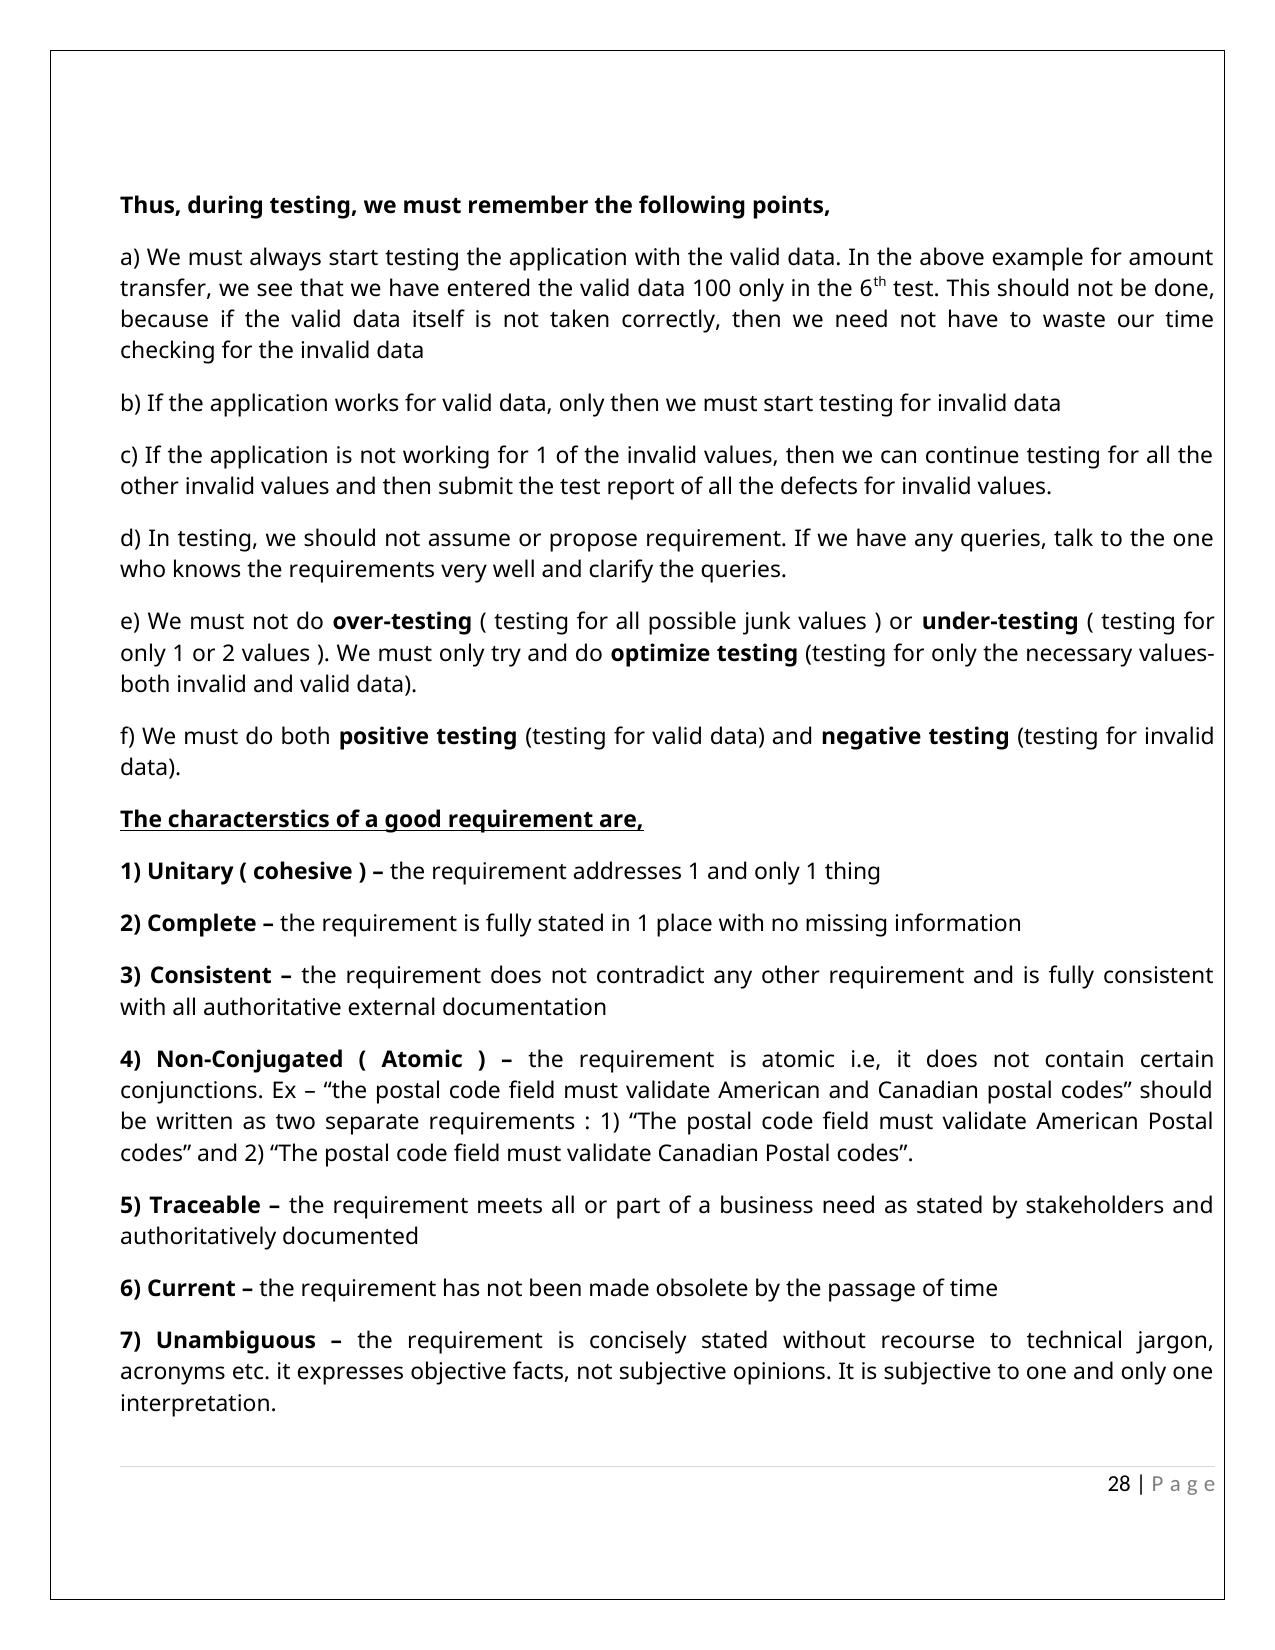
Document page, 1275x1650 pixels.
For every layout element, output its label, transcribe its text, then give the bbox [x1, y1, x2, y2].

text d) In testing, we should not assume or propose requirement. If we have any queries, talk to the one who knows the requirements very well and clarify the queries. [120, 522, 1215, 584]
text 3) Consistent – the requirement does not contradict any other requirement and is fully consistent with all authoritative external documentation [120, 959, 1215, 1022]
text 4) Non-Conjugated ( Atomic ) – the requirement is atomic i.e, it does not contain certain conjunctions. Ex – “the postal code field must validate American and Canadian postal codes” should be written as two separate requirements : 1) “The postal code field must validate American Postal codes” and 2) “The postal code field must validate Canadian Postal codes”. [120, 1043, 1215, 1168]
text Thus, during testing, we must remember the following points, [120, 188, 1215, 220]
text f) We must do both positive testing (testing for valid data) and negative testing (testing for invalid data). [120, 720, 1215, 782]
text The characterstics of a good requirement are, [120, 803, 1215, 834]
text c) If the application is not working for 1 of the invalid values, then we can continue testing for all the other invalid values and then submit the test report of all the defects for invalid values. [120, 438, 1215, 501]
text e) We must not do over-testing ( testing for all possible junk values ) or under-testing ( testing for only 1 or 2 values ). We must only try and do optimize testing (testing for only the necessary values- both invalid and valid data). [120, 605, 1215, 699]
text b) If the application works for valid data, only then we must start testing for invalid data [120, 386, 1215, 418]
text 2) Complete – the requirement is fully stated in 1 place with no missing information [120, 907, 1215, 938]
text a) We must always start testing the application with the valid data. In the above example for amount transfer, we see that we have entered the valid data 100 only in the 6th test. This should not be done, because if the valid data itself is not taken correctly, then we need not have to waste our time checking for the invalid data [120, 241, 1215, 366]
text 7) Unambiguous – the requirement is concisely stated without recourse to technical jargon, acronyms etc. it expresses objective facts, not subjective opinions. It is subjective to one and only one interpretation. [120, 1324, 1215, 1418]
text 1) Unitary ( cohesive ) – the requirement addresses 1 and only 1 thing [120, 855, 1215, 886]
text 5) Traceable – the requirement meets all or part of a business need as stated by stakeholders and authoritatively documented [120, 1188, 1215, 1251]
text 6) Current – the requirement has not been made obsolete by the passage of time [120, 1272, 1215, 1303]
